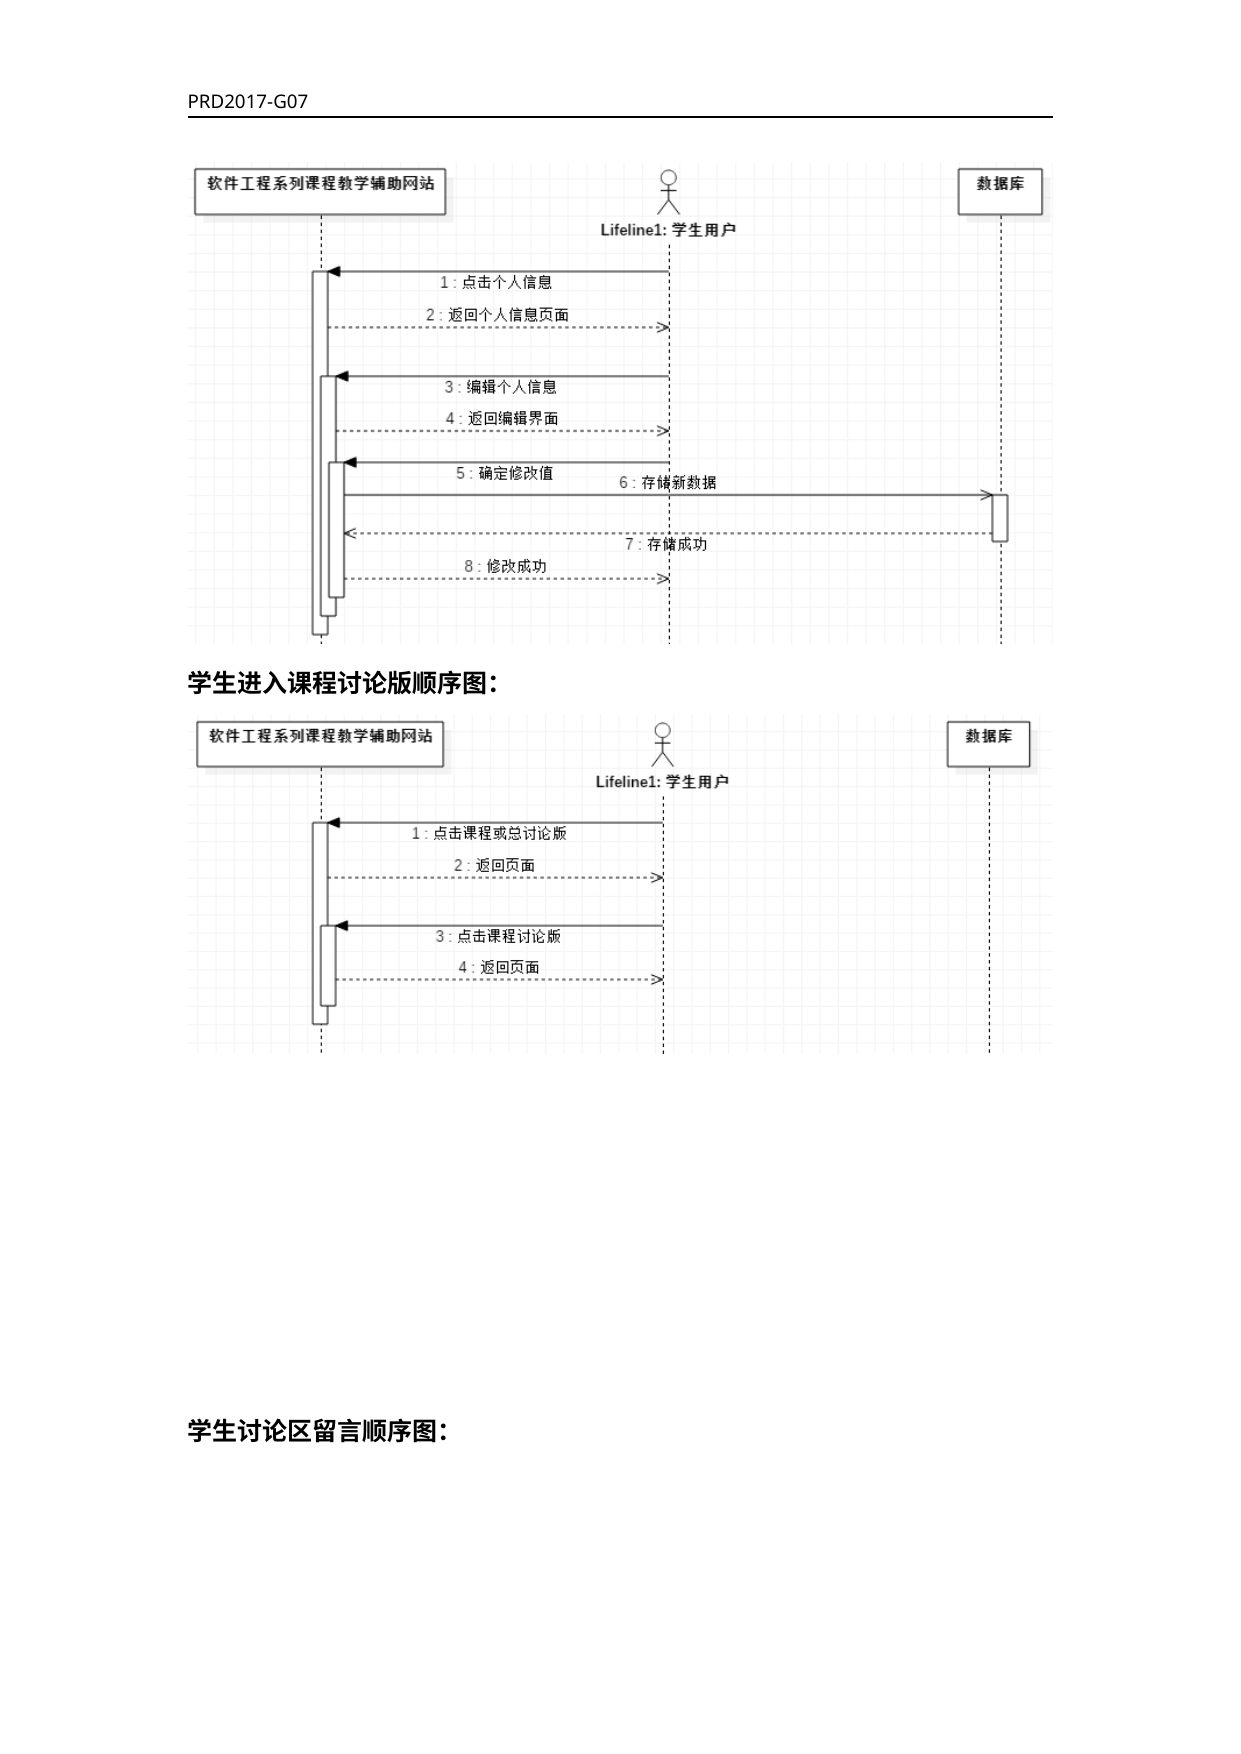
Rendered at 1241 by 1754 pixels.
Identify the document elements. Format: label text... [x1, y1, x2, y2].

text 学生进入课程讨论版顺序图： [187, 649, 1053, 714]
text 学生讨论区留言顺序图： [187, 1397, 1053, 1462]
picture [187, 714, 1053, 1054]
picture [187, 162, 1053, 644]
